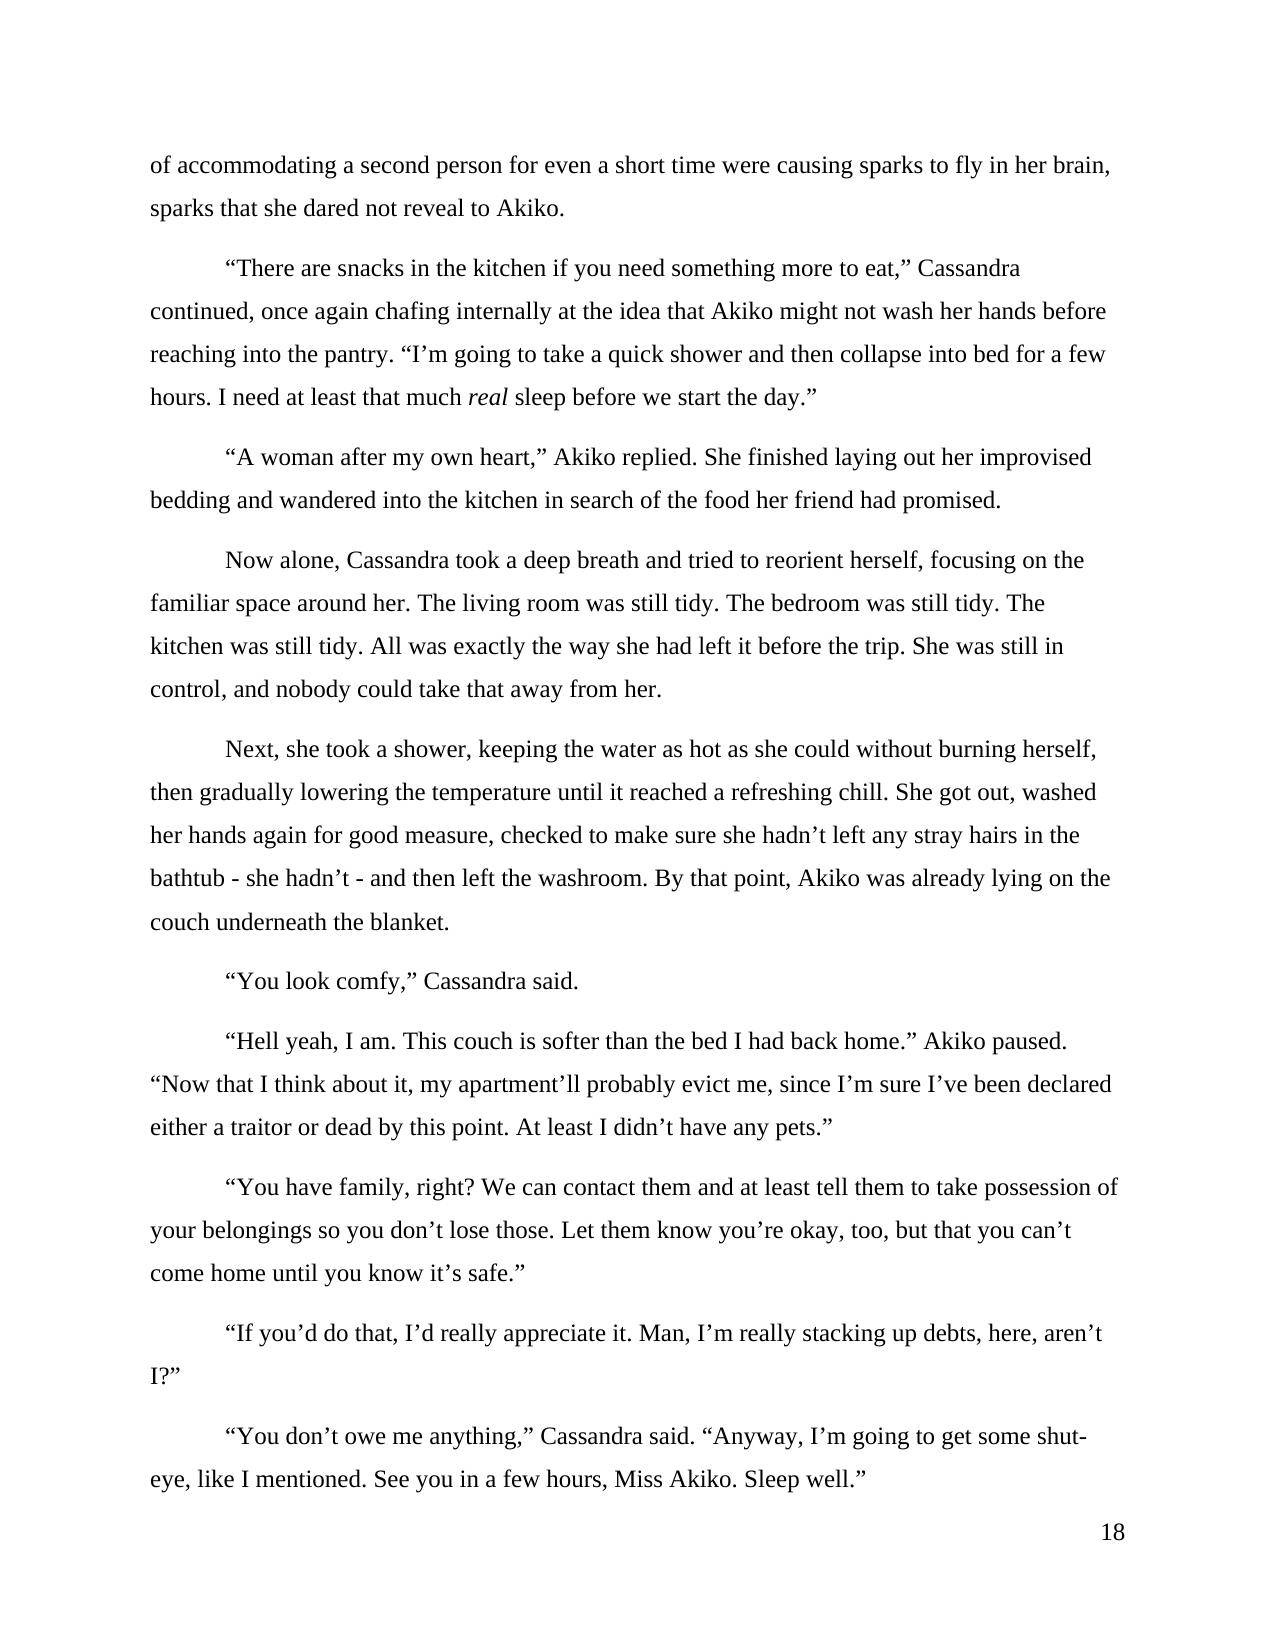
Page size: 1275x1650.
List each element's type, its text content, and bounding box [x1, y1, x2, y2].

text “A woman after my own heart,” Akiko replied. She finished laying out her improvised bedding and wandered into the kitchen in search of the food her friend had promised. [150, 442, 1125, 514]
text Next, she took a shower, keeping the water as hot as she could without burning herself, then gradually lowering the temperature until it reached a refreshing chill. She got out, washed her hands again for good measure, checked to make sure she hadn’t left any stray hairs in the bathtub - she hadn’t - and then left the washroom. By that point, Akiko was already lying on the couch underneath the blanket. [150, 734, 1125, 935]
text “Hell yeah, I am. This couch is softer than the bed I had back home.” Akiko paused. “Now that I think about it, my apartment’ll probably evict me, since I’m sure I’ve been declared either a traitor or dead by this point. At least I didn’t have any pets.” [150, 1026, 1125, 1141]
text “You don’t owe me anything,” Cassandra said. “Anyway, I’m going to get some shut-eye, like I mentioned. See you in a few hours, Miss Akiko. Sleep well.” [150, 1421, 1125, 1493]
text “If you’d do that, I’d really appreciate it. Man, I’m really stacking up debts, here, aren’t I?” [150, 1318, 1125, 1390]
text Now alone, Cassandra took a deep breath and tried to reorient herself, focusing on the familiar space around her. The living room was still tidy. The bedroom was still tidy. The kitchen was still tidy. All was exactly the way she had left it before the trip. She was still in control, and nobody could take that away from her. [150, 545, 1125, 703]
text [150, 150, 1125, 222]
text “There are snacks in the kitchen if you need something more to eat,” Cassandra continued, once again chafing internally at the idea that Akiko might not wash her hands before reaching into the pantry. “I’m going to take a quick shower and then collapse into bed for a few hours. I need at least that much real sleep before we start the day.” [150, 253, 1125, 411]
text “You have family, right? We can contact them and at least tell them to take possession of your belongings so you don’t lose those. Let them know you’re okay, too, but that you can’t come home until you know it’s safe.” [150, 1172, 1125, 1287]
text “You look comfy,” Cassandra said. [150, 966, 1125, 995]
